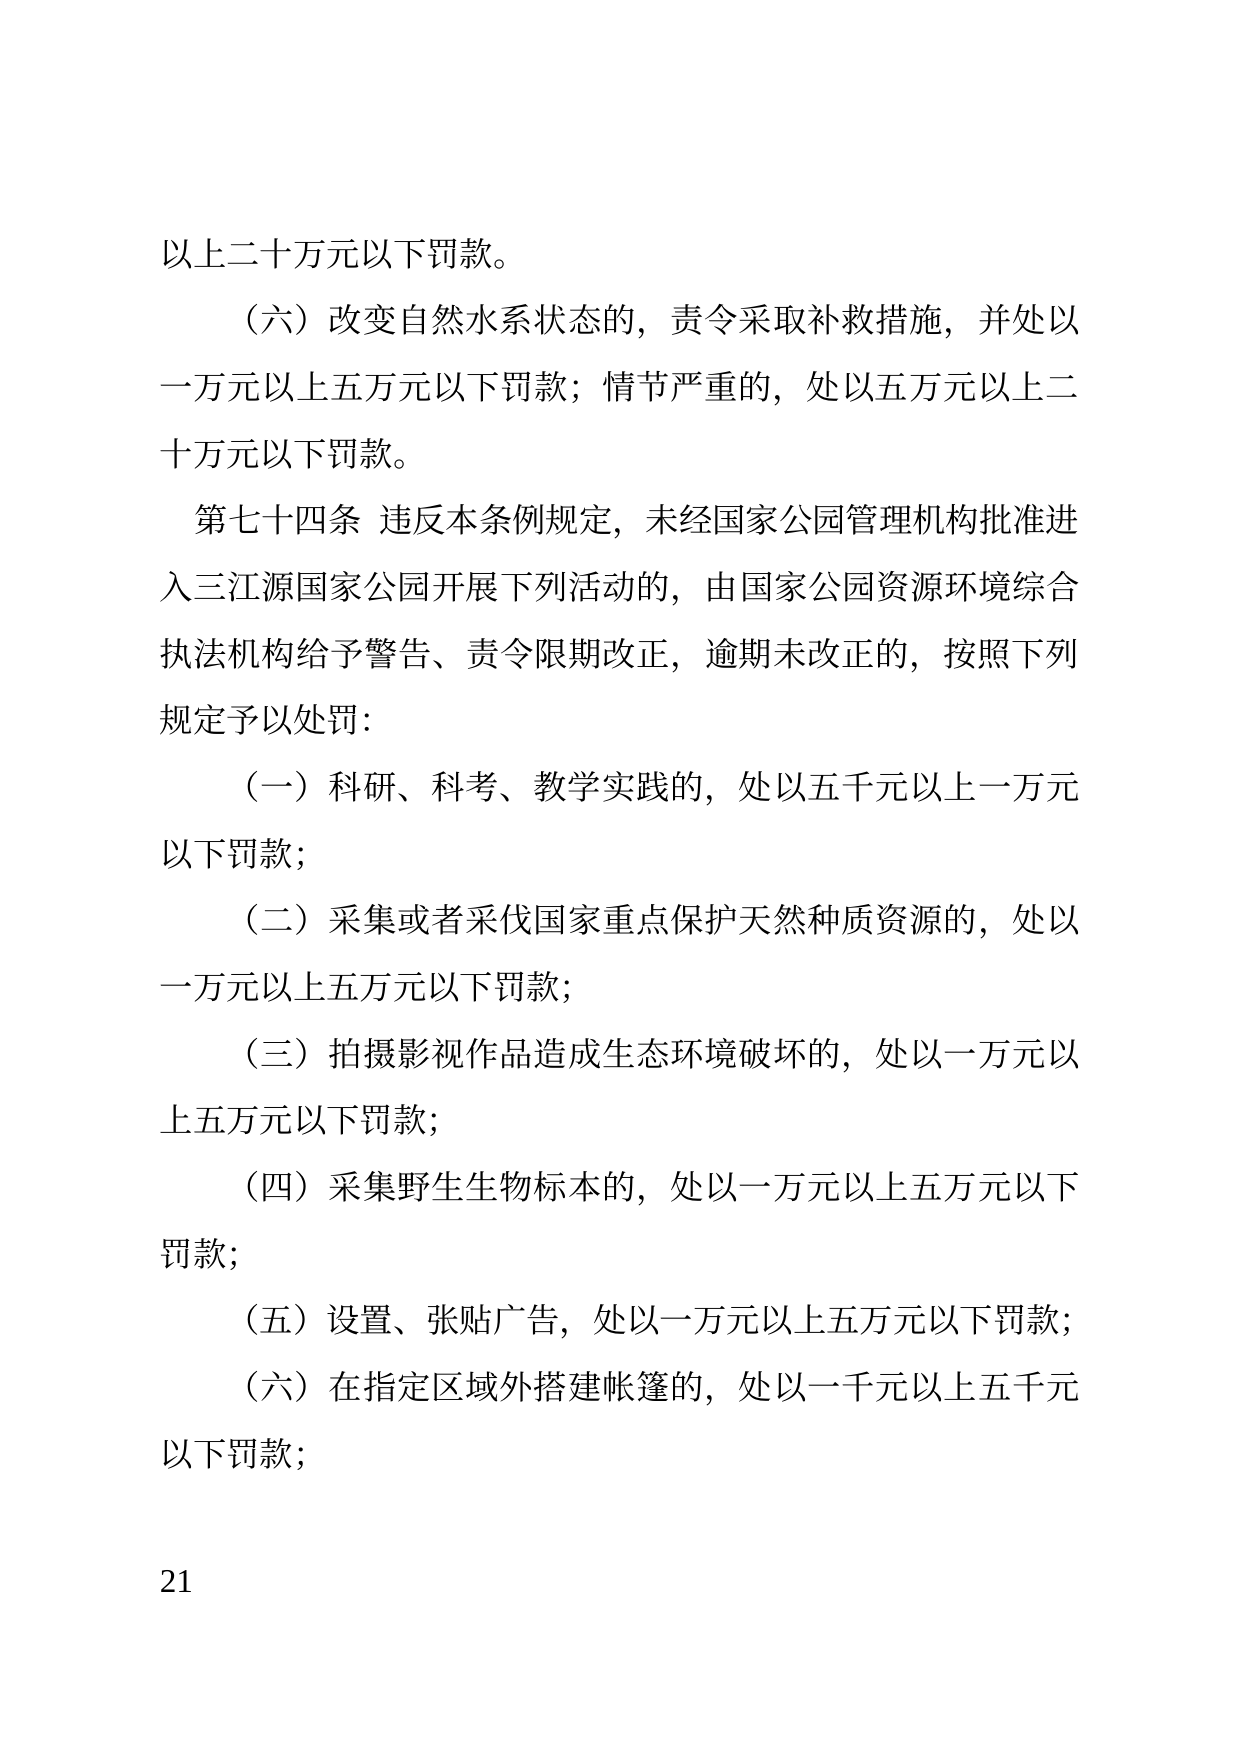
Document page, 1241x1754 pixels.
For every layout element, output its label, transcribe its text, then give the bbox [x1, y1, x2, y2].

text 第七十四条 违反本条例规定，未经国家公园管理机构批准进入三江源国家公园开展下列活动的，由国家公园资源环境综合执法机构给予警告、责令限期改正，逾期未改正的，按照下列规定予以处罚： [159, 479, 1081, 746]
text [159, 213, 1081, 279]
text （六）改变自然水系状态的，责令采取补救措施，并处以一万元以上五万元以下罚款；情节严重的，处以五万元以上二十万元以下罚款。 [159, 279, 1081, 479]
text （一）科研、科考、教学实践的，处以五千元以上一万元以下罚款； [159, 746, 1081, 879]
text （三）拍摄影视作品造成生态环境破坏的，处以一万元以上五万元以下罚款； [159, 1013, 1081, 1146]
text （四）采集野生生物标本的，处以一万元以上五万元以下罚款； [159, 1146, 1081, 1279]
text （二）采集或者采伐国家重点保护天然种质资源的，处以一万元以上五万元以下罚款； [159, 879, 1081, 1013]
text （五）设置、张贴广告，处以一万元以上五万元以下罚款； [159, 1279, 1081, 1346]
text （六）在指定区域外搭建帐篷的，处以一千元以上五千元以下罚款； [159, 1346, 1081, 1479]
